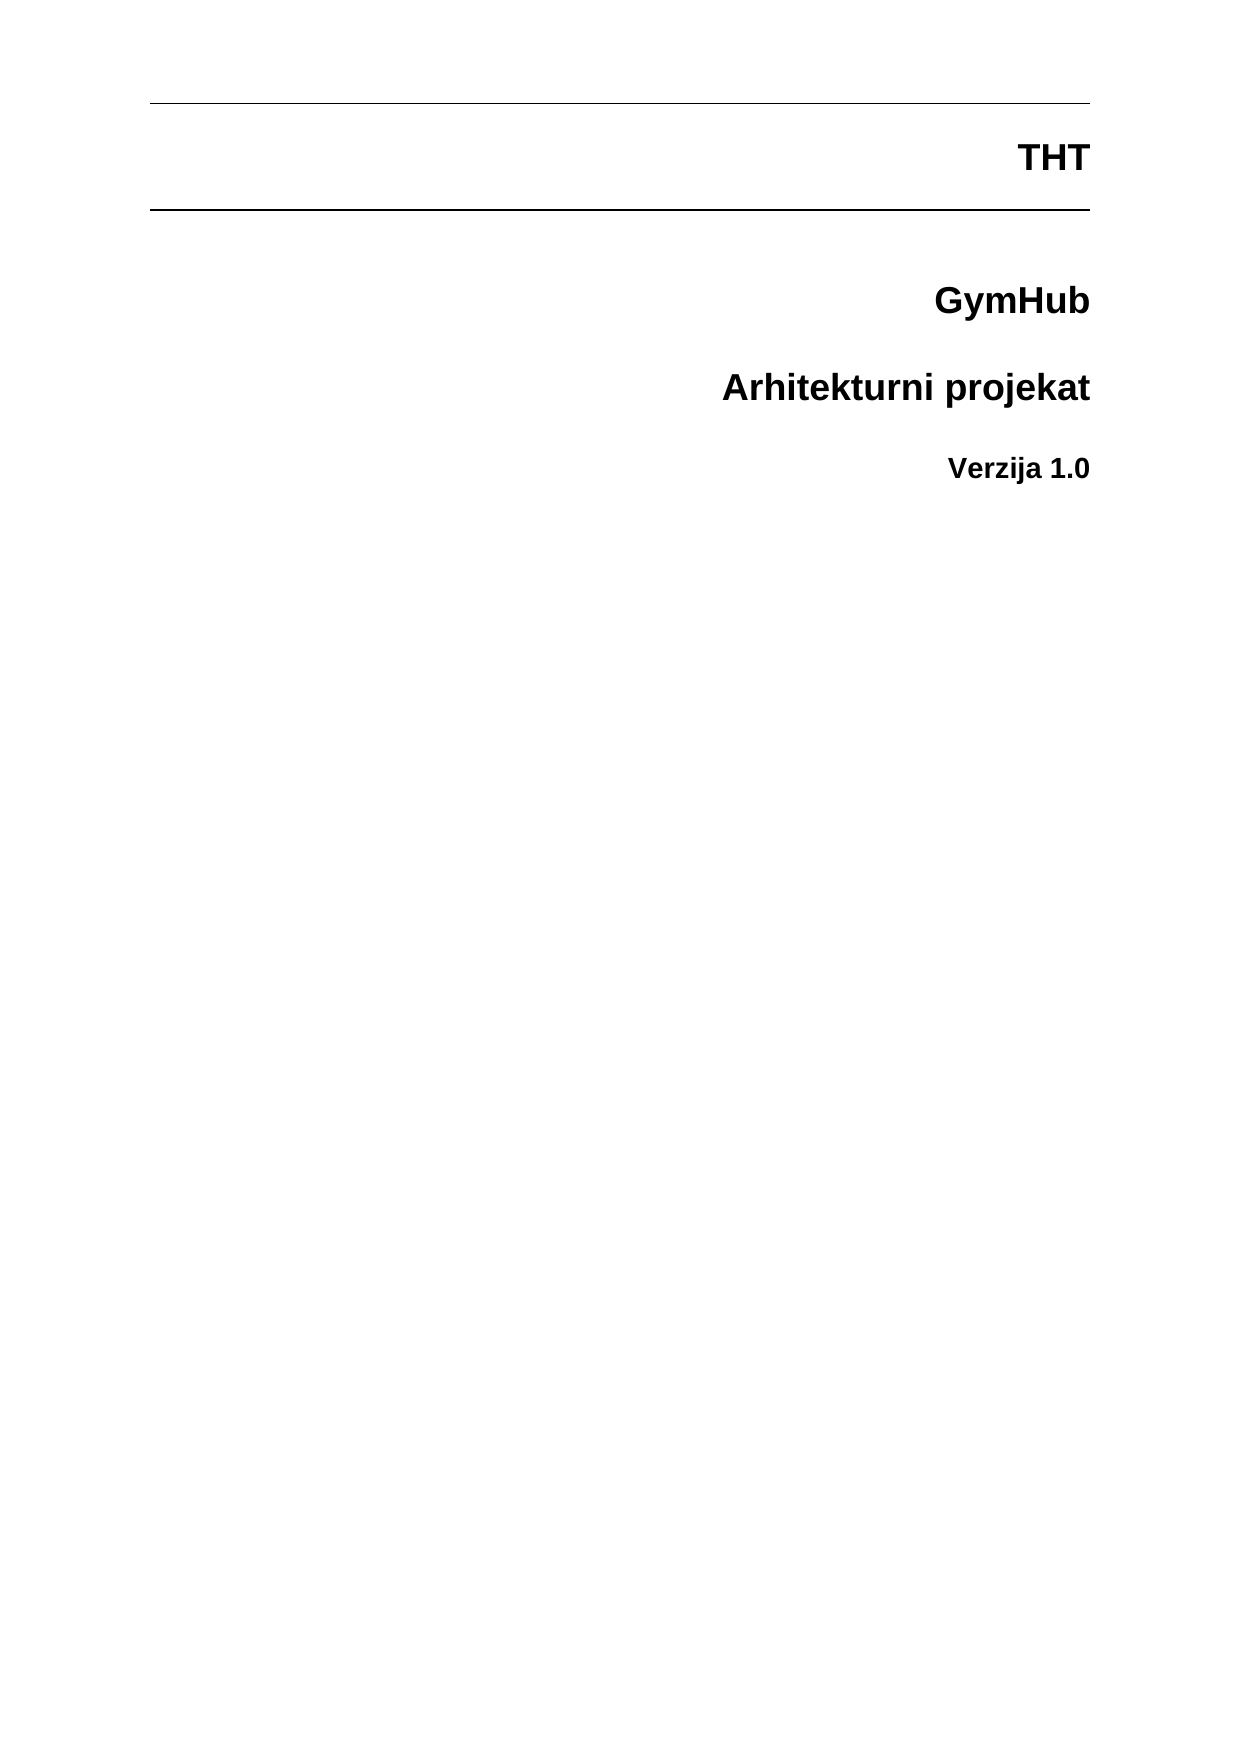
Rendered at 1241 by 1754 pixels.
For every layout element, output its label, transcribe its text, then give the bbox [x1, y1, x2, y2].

title Arhitekturni projekat [150, 365, 1090, 408]
title Verzija 1.0 [150, 451, 1090, 485]
title GymHub [150, 236, 1090, 322]
